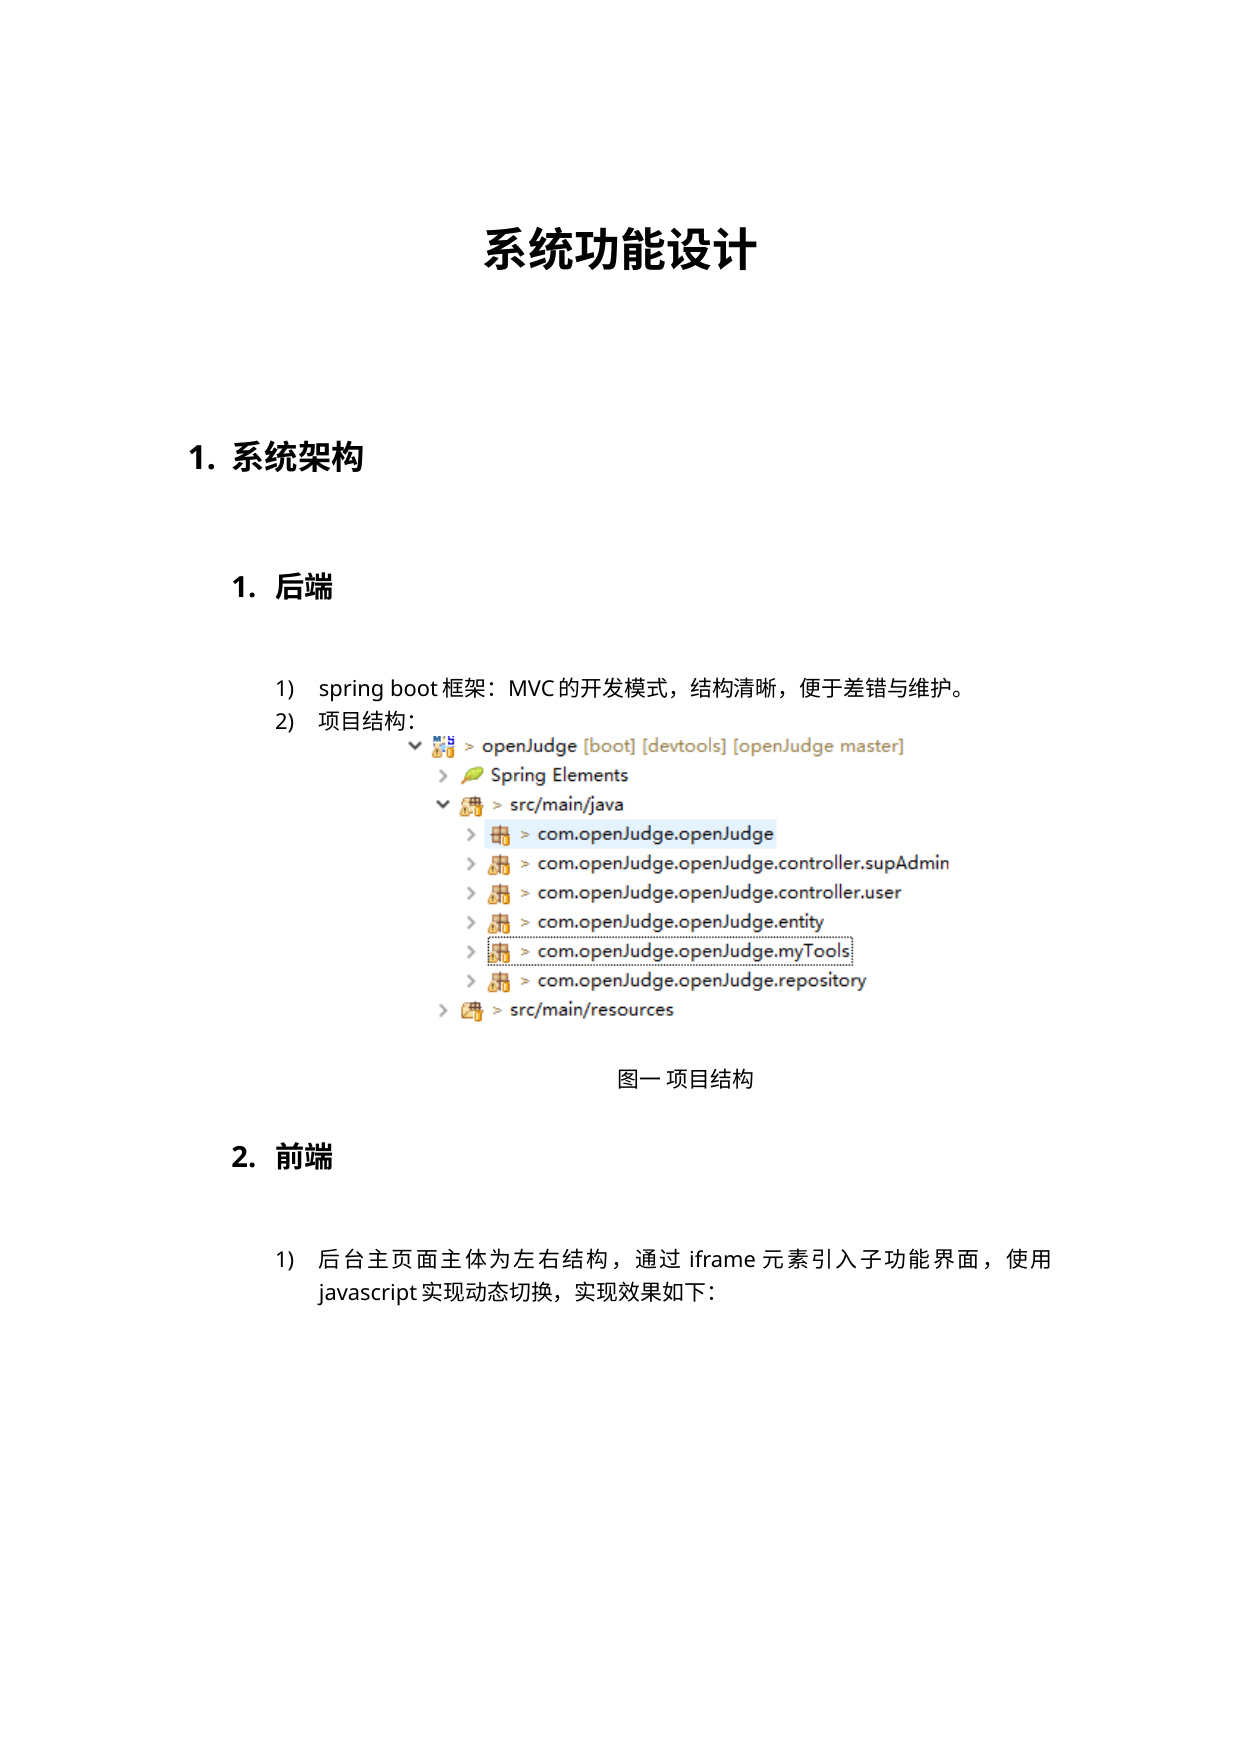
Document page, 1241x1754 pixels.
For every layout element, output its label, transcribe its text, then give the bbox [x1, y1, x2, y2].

subtitle 系统功能设计 [187, 197, 1053, 295]
list 项目结构： [275, 704, 1053, 736]
picture [397, 736, 974, 1029]
list spring boot框架：MVC的开发模式，结构清晰，便于差错与维护。 [275, 671, 1053, 704]
list 后台主页面主体为左右结构，通过iframe元素引入子功能界面，使用javascript实现动态切换，实现效果如下： [275, 1242, 1053, 1307]
subtitle 后端 [231, 552, 1053, 617]
list 图一 项目结构 [319, 1061, 1053, 1094]
subtitle 前端 [231, 1123, 1053, 1188]
subtitle 系统架构 [187, 423, 1053, 488]
